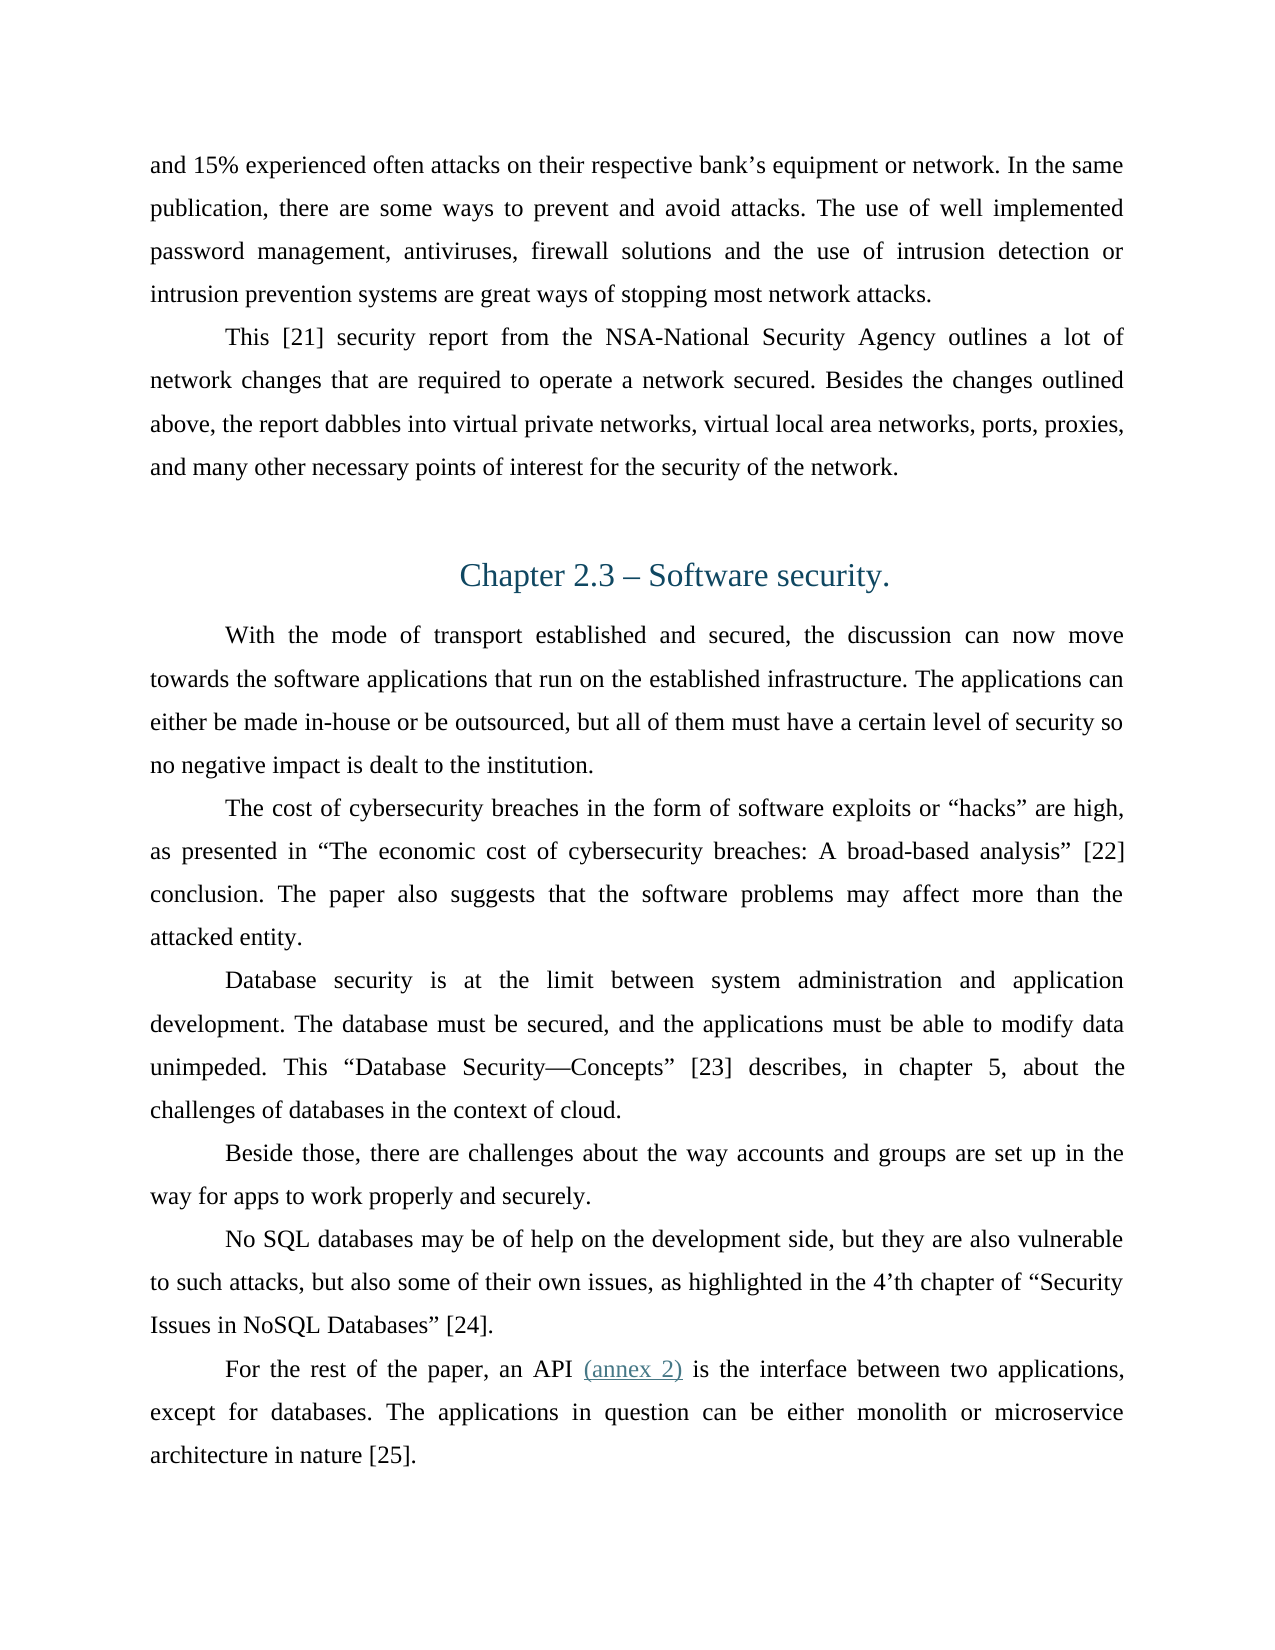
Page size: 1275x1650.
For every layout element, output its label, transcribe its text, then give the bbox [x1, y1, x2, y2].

text For the rest of the paper, an API (annex 2) is the interface between two applications, except for databases. The applications in question can be either monolith or microservice architecture in nature. [150, 1354, 1125, 1469]
text Database security is at the limit between system administration and application development. The database must be secured, and the applications must be able to modify data unimpeded. This “Database Security—Concepts” describes, in chapter 5, about the challenges of databases in the context of cloud. [150, 966, 1125, 1124]
text Beside those, there are challenges about the way accounts and groups are set up in the way for apps to work properly and securely. [150, 1138, 1125, 1210]
text This security report from the NSA-National Security Agency outlines a lot of network changes that are required to operate a network secured. Besides the changes outlined above, the report dabbles into virtual private networks, virtual local area networks, ports, proxies, and many other necessary points of interest for the security of the network. [150, 322, 1125, 481]
text No SQL databases may be of help on the development side, but they are also vulnerable to such attacks, but also some of their own issues, as highlighted in the 4’th chapter of “Security Issues in NoSQL Databases”. [150, 1224, 1125, 1339]
text With the mode of transport established and secured, the discussion can now move towards the software applications that run on the established infrastructure. The applications can either be made in-house or be outsourced, but all of them must have a certain level of security so no negative impact is dealt to the institution. [150, 621, 1125, 779]
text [150, 150, 1125, 308]
subtitle Chapter 2.3 – Software security. [150, 555, 1125, 593]
text The cost of cybersecurity breaches in the form of software exploits or “hacks” are high, as presented in “The economic cost of cybersecurity breaches: A broad-based analysis” conclusion. The paper also suggests that the software problems may affect more than the attacked entity. [150, 793, 1125, 951]
